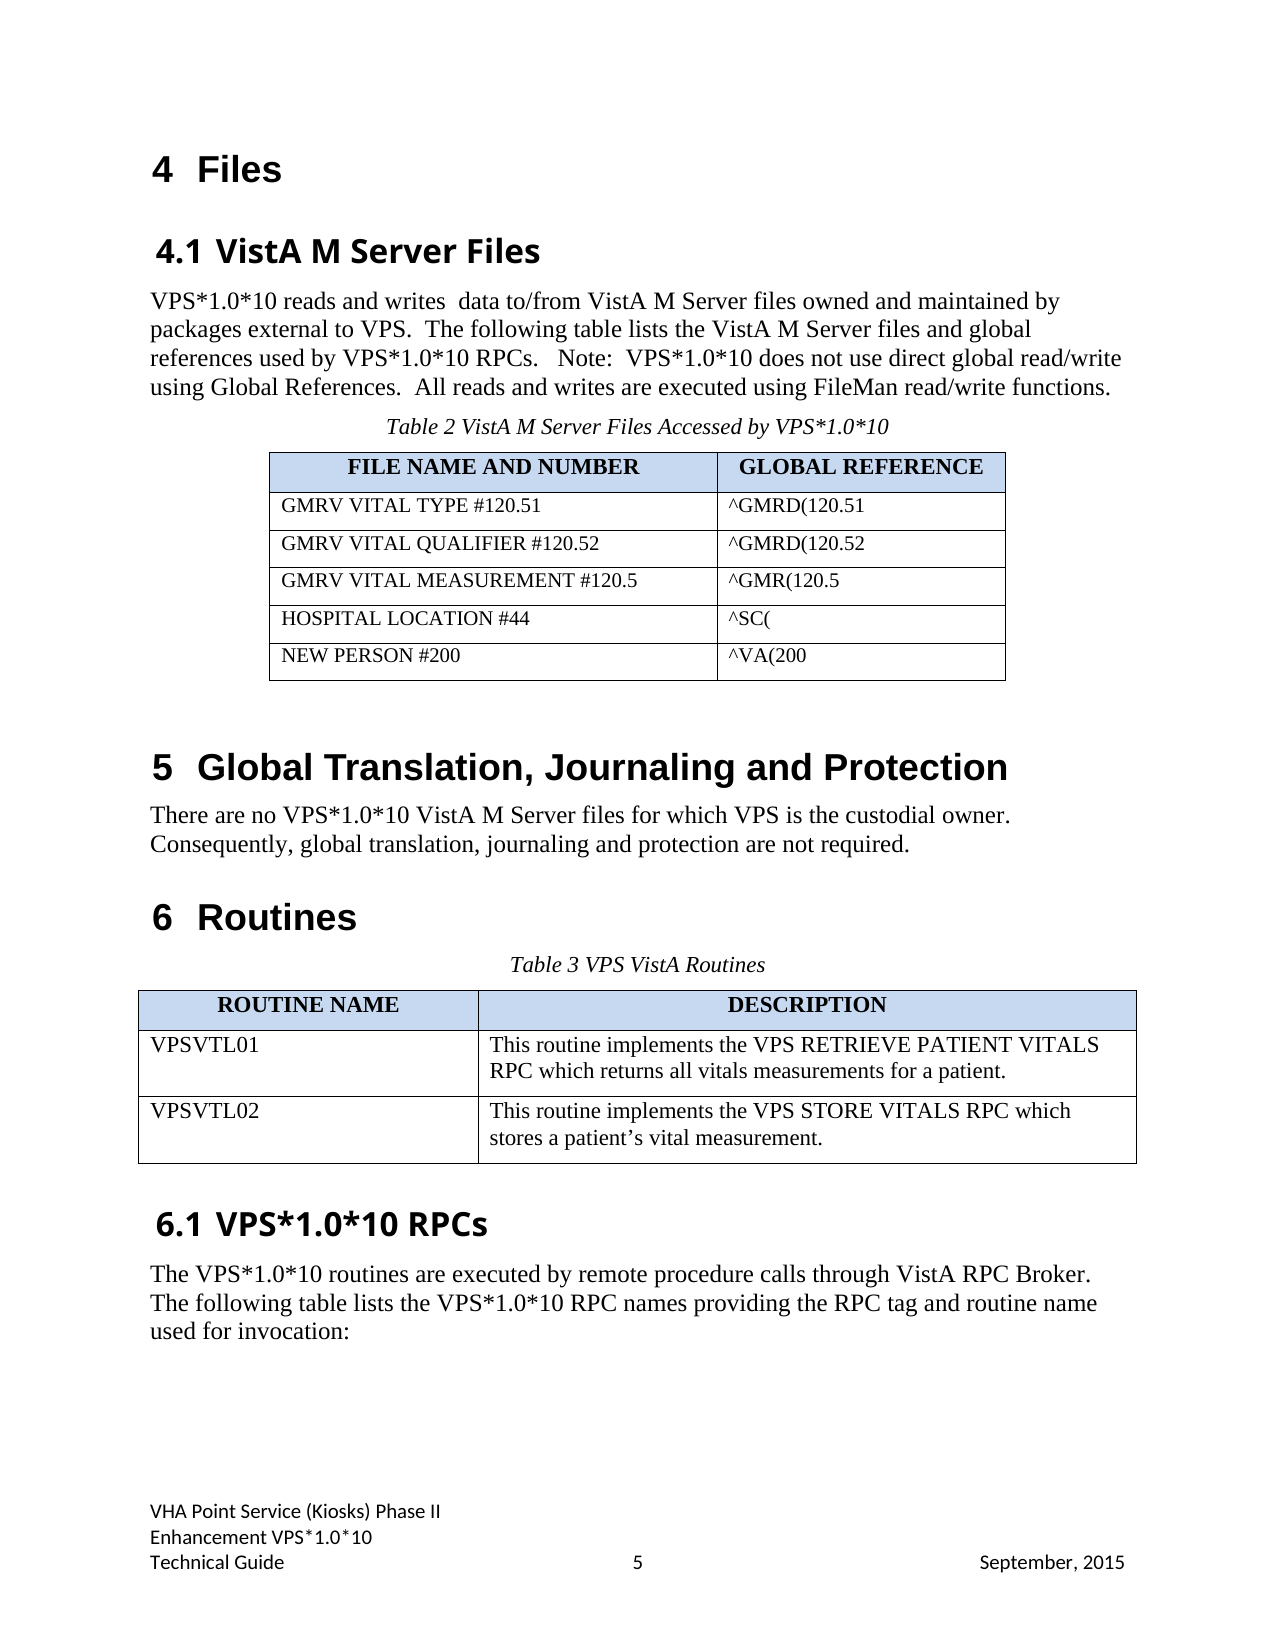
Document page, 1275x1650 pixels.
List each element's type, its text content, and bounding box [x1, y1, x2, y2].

table_header DESCRIPTION [479, 991, 1136, 1030]
text VPS*1.0*10 reads and writes data to/from VistA M Server files owned and maintained by packages external to VPS. The following table lists the VistA M Server files and global references used by VPS*1.0*10 RPCs. Note: VPS*1.0*10 does not use direct global read/write using Global References. All reads and writes are executed using FileMan read/write functions. [150, 286, 1125, 401]
text Table 3 VPS VistA Routines [75, 951, 1200, 977]
table_cell VPSVTL02 [139, 1097, 478, 1162]
subtitle VPS*1.0*10 RPCs [156, 1201, 1200, 1246]
text There are no VPS*1.0*10 VistA M Server files for which VPS is the custodial owner. Consequently, global translation, journaling and protection are not required. [150, 801, 1125, 858]
table_cell GMRV VITAL QUALIFIER #120.52 [270, 531, 717, 567]
table_cell ^GMRD(120.51 [718, 493, 1005, 529]
table_header FILE NAME AND NUMBER [270, 453, 717, 492]
table_cell This routine implements the VPS RETRIEVE PATIENT VITALS RPC which returns all vitals measurements for a patient. [479, 1031, 1136, 1096]
table_cell GMRV VITAL TYPE #120.51 [270, 493, 717, 529]
table_cell HOSPITAL LOCATION #44 [270, 606, 717, 642]
table_cell ^GMR(120.5 [718, 568, 1005, 605]
subtitle Routines [152, 896, 1125, 939]
table_cell NEW PERSON #200 [270, 644, 717, 680]
table_cell ^SC( [718, 606, 1005, 642]
table_header ROUTINE NAME [139, 991, 478, 1030]
table_header GLOBAL REFERENCE [718, 453, 1005, 492]
text Table 2 VistA M Server Files Accessed by VPS*1.0*10 [75, 413, 1200, 439]
text The VPS*1.0*10 routines are executed by remote procedure calls through VistA RPC Broker. The following table lists the VPS*1.0*10 RPC names providing the RPC tag and routine name used for invocation: [150, 1259, 1125, 1345]
subtitle Files [152, 147, 1125, 190]
table_cell This routine implements the VPS STORE VITALS RPC which stores a patient’s vital measurement. [479, 1097, 1136, 1162]
subtitle Global Translation, Journaling and Protection [152, 745, 1125, 788]
table_cell ^VA(200 [718, 644, 1005, 680]
table_cell GMRV VITAL MEASUREMENT #120.5 [270, 568, 717, 605]
subtitle VistA M Server Files [156, 228, 1200, 273]
table_cell VPSVTL01 [139, 1031, 478, 1096]
table_cell ^GMRD(120.52 [718, 531, 1005, 567]
